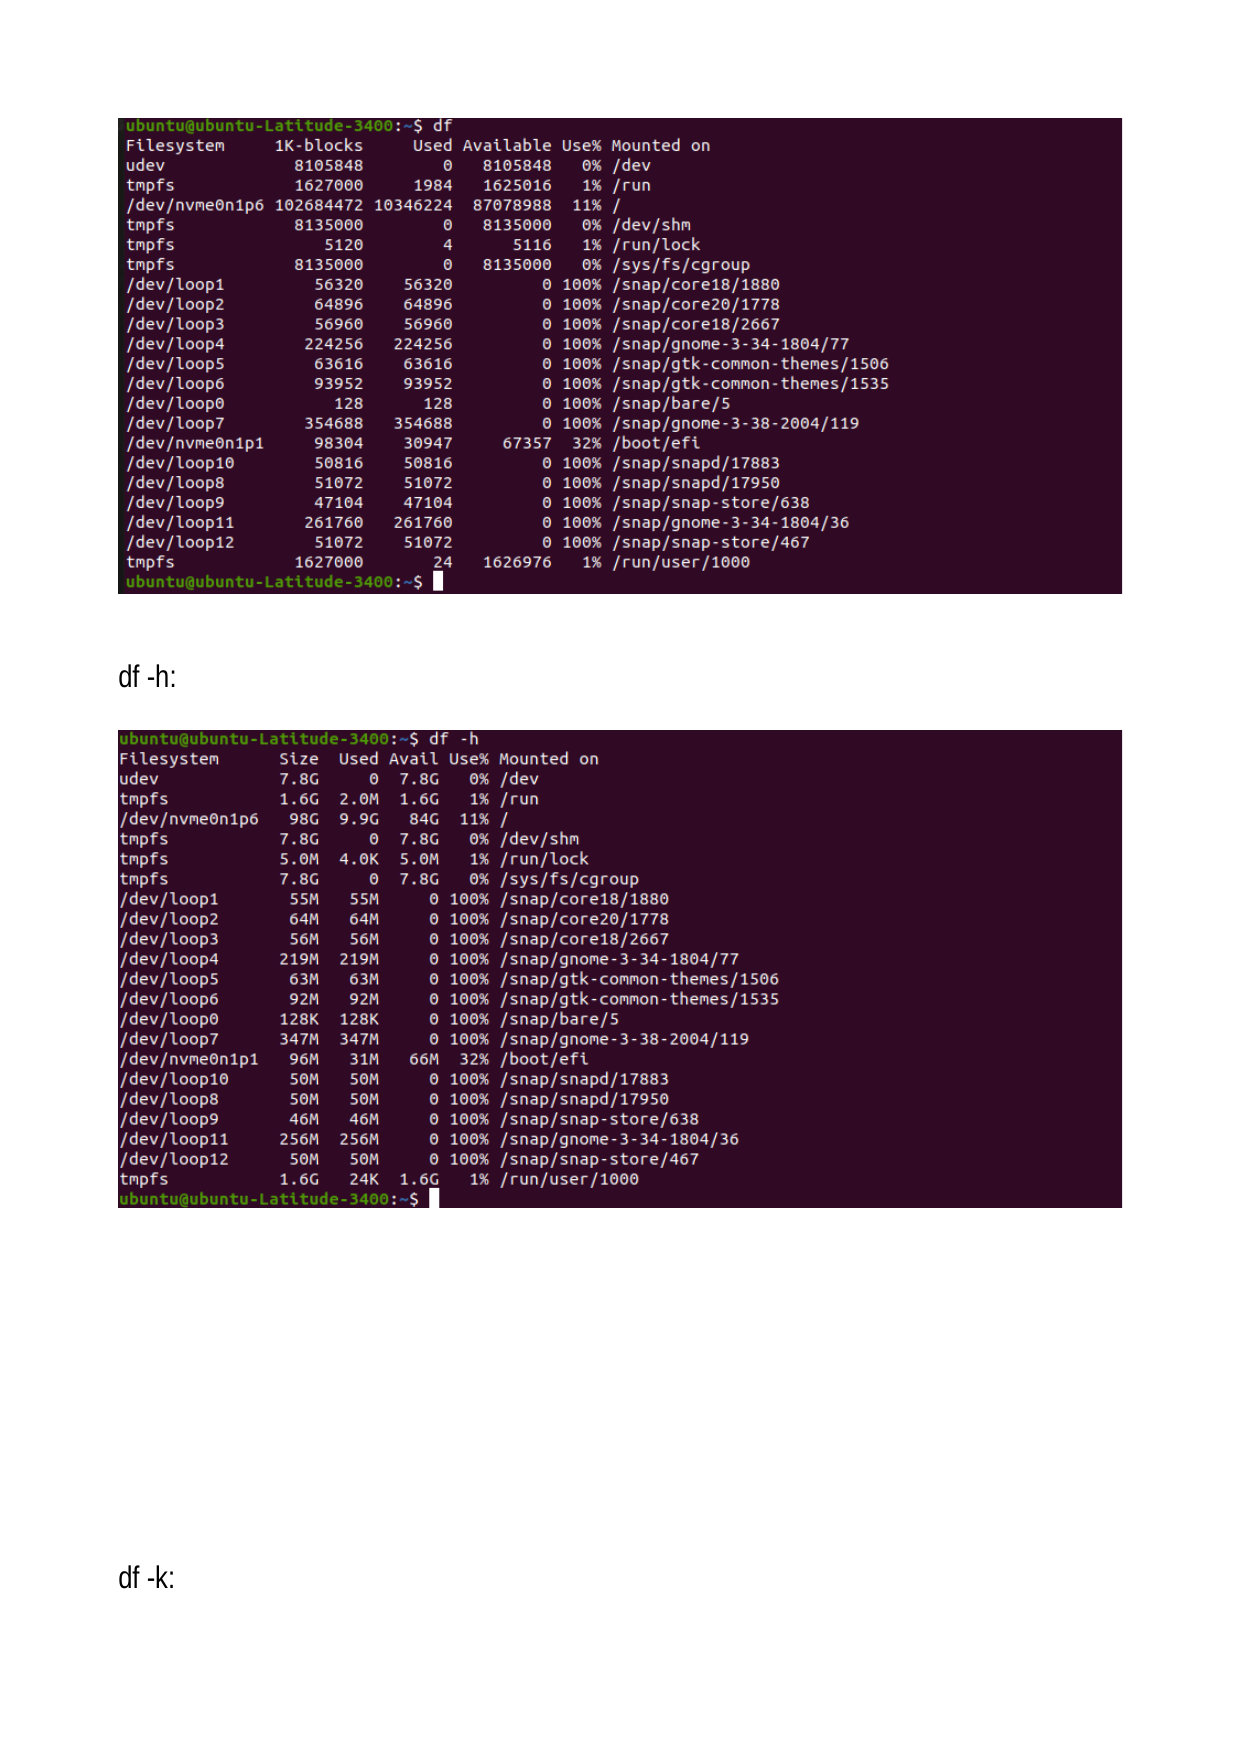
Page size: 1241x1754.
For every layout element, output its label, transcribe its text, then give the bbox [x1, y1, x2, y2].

picture [118, 118, 1123, 594]
picture [118, 730, 1123, 1208]
text df -k: [118, 1559, 1122, 1595]
text df -h: [118, 658, 1122, 694]
